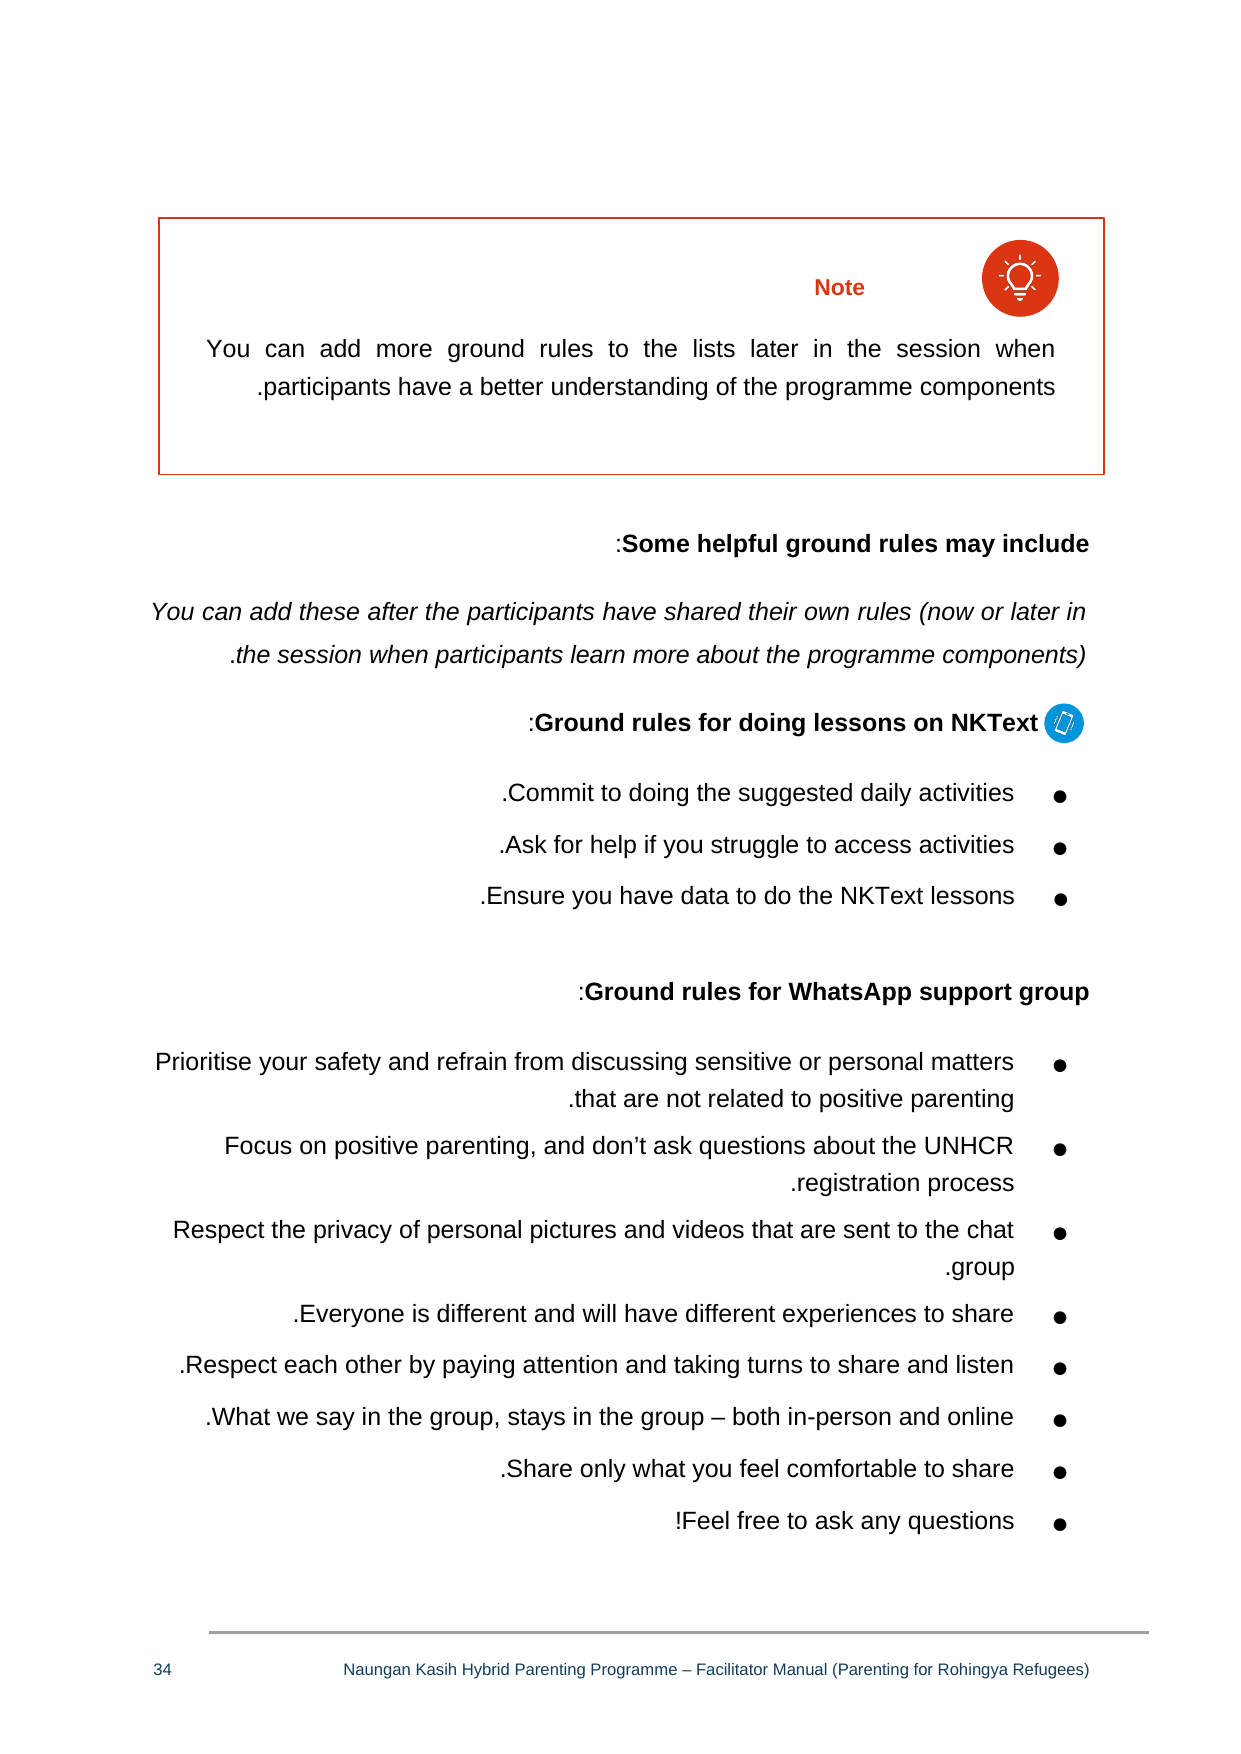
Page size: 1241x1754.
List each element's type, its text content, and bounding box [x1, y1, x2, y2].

text You can add these after the participants have shared their own rules (now or later in the session when participants learn more about the programme components). [150, 597, 1090, 669]
list Ask for help if you struggle to access activities. [150, 828, 1053, 862]
list Ensure you have data to do the NKText lessons. [150, 880, 1053, 914]
list Commit to doing the suggested daily activities. [150, 777, 1053, 811]
text Ground rules for WhatsApp support group: [150, 977, 1090, 1006]
picture [994, 252, 1046, 304]
text Some helpful ground rules may include: [150, 218, 1090, 558]
list Prioritise your safety and refrain from discussing sensitive or personal matters that are not related to positive parenting. [150, 1046, 1053, 1113]
list Feel free to ask any questions! [150, 1504, 1053, 1539]
list Focus on positive parenting, and don’t ask questions about the UNHCR registration process. [150, 1129, 1053, 1197]
list Share only what you feel comfortable to share. [150, 1453, 1053, 1487]
list Everyone is different and will have different experiences to share. [150, 1297, 1053, 1332]
text Ground rules for doing lessons on NKText: [150, 708, 1050, 737]
list Respect each other by paying attention and taking turns to share and listen. [150, 1349, 1053, 1383]
list What we say in the group, stays in the group – both in-person and online. [150, 1401, 1053, 1435]
list Respect the privacy of personal pictures and videos that are sent to the chat group. [150, 1213, 1053, 1281]
